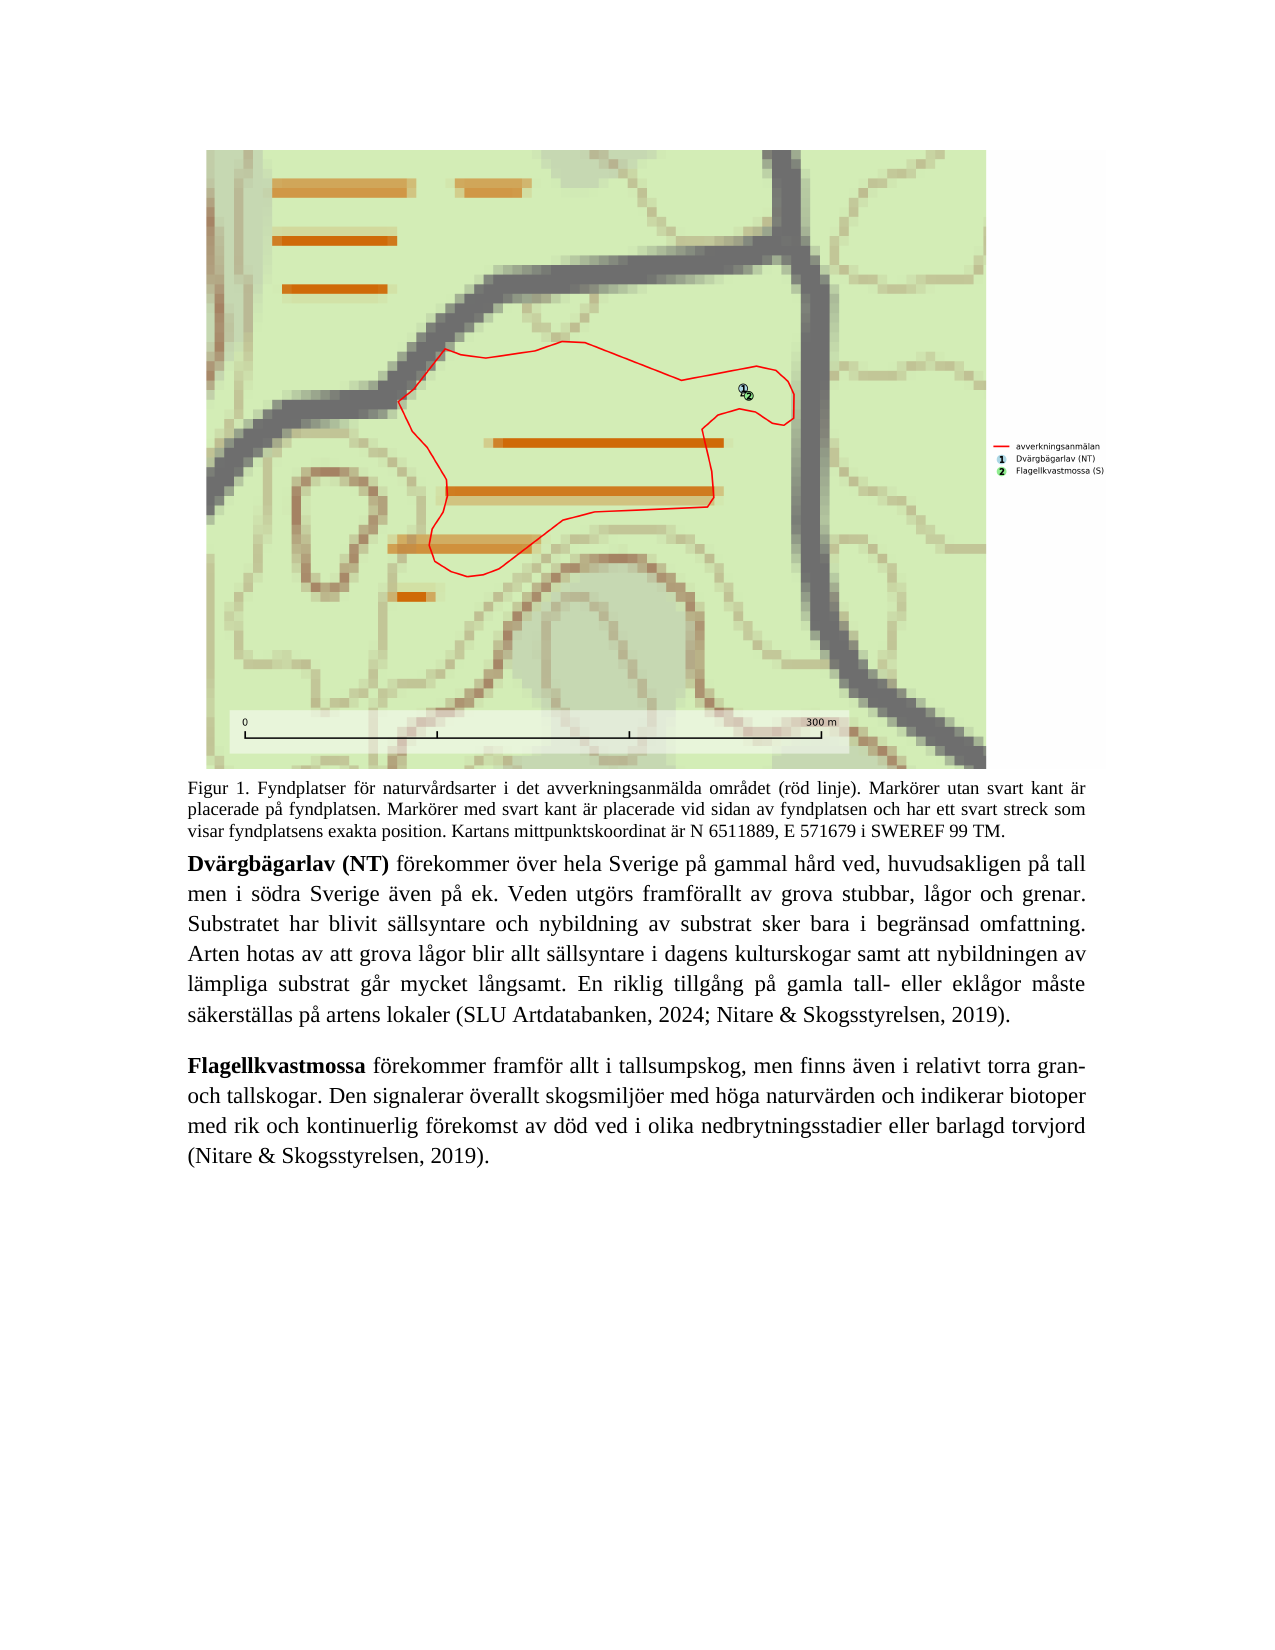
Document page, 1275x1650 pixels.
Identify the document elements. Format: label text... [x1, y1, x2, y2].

text Dvärgbägarlav (NT) förekommer över hela Sverige på gammal hård ved, huvudsakligen på tall men i södra Sverige även på ek. Veden utgörs framförallt av grova stubbar, lågor och grenar. Substratet har blivit sällsyntare och nybildning av substrat sker bara i begränsad omfattning. Arten hotas av att grova lågor blir allt sällsyntare i dagens kulturskogar samt att nybildningen av lämpliga substrat går mycket långsamt. En riklig tillgång på gamla tall- eller eklågor måste säkerställas på artens lokaler (SLU Artdatabanken, 2024; Nitare & Skogsstyrelsen, 2019). [187, 850, 1087, 1027]
text Flagellkvastmossa förekommer framför allt i tallsumpskog, men finns även i relativt torra gran- och tallskogar. Den signalerar överallt skogsmiljöer med höga naturvärden och indikerar biotoper med rik och kontinuerlig förekomst av död ved i olika nedbrytningsstadier eller barlagd torvjord (Nitare & Skogsstyrelsen, 2019). [187, 1052, 1087, 1169]
picture [206, 150, 1107, 769]
text Figur 1. Fyndplatser för naturvårdsarter i det avverkningsanmälda området (röd linje). Markörer utan svart kant är placerade på fyndplatsen. Markörer med svart kant är placerade vid sidan av fyndplatsen och har ett svart streck som visar fyndplatsens exakta position. Kartans mittpunktskoordinat är N 6511889, E 571679 i SWEREF 99 TM. [187, 777, 1087, 841]
